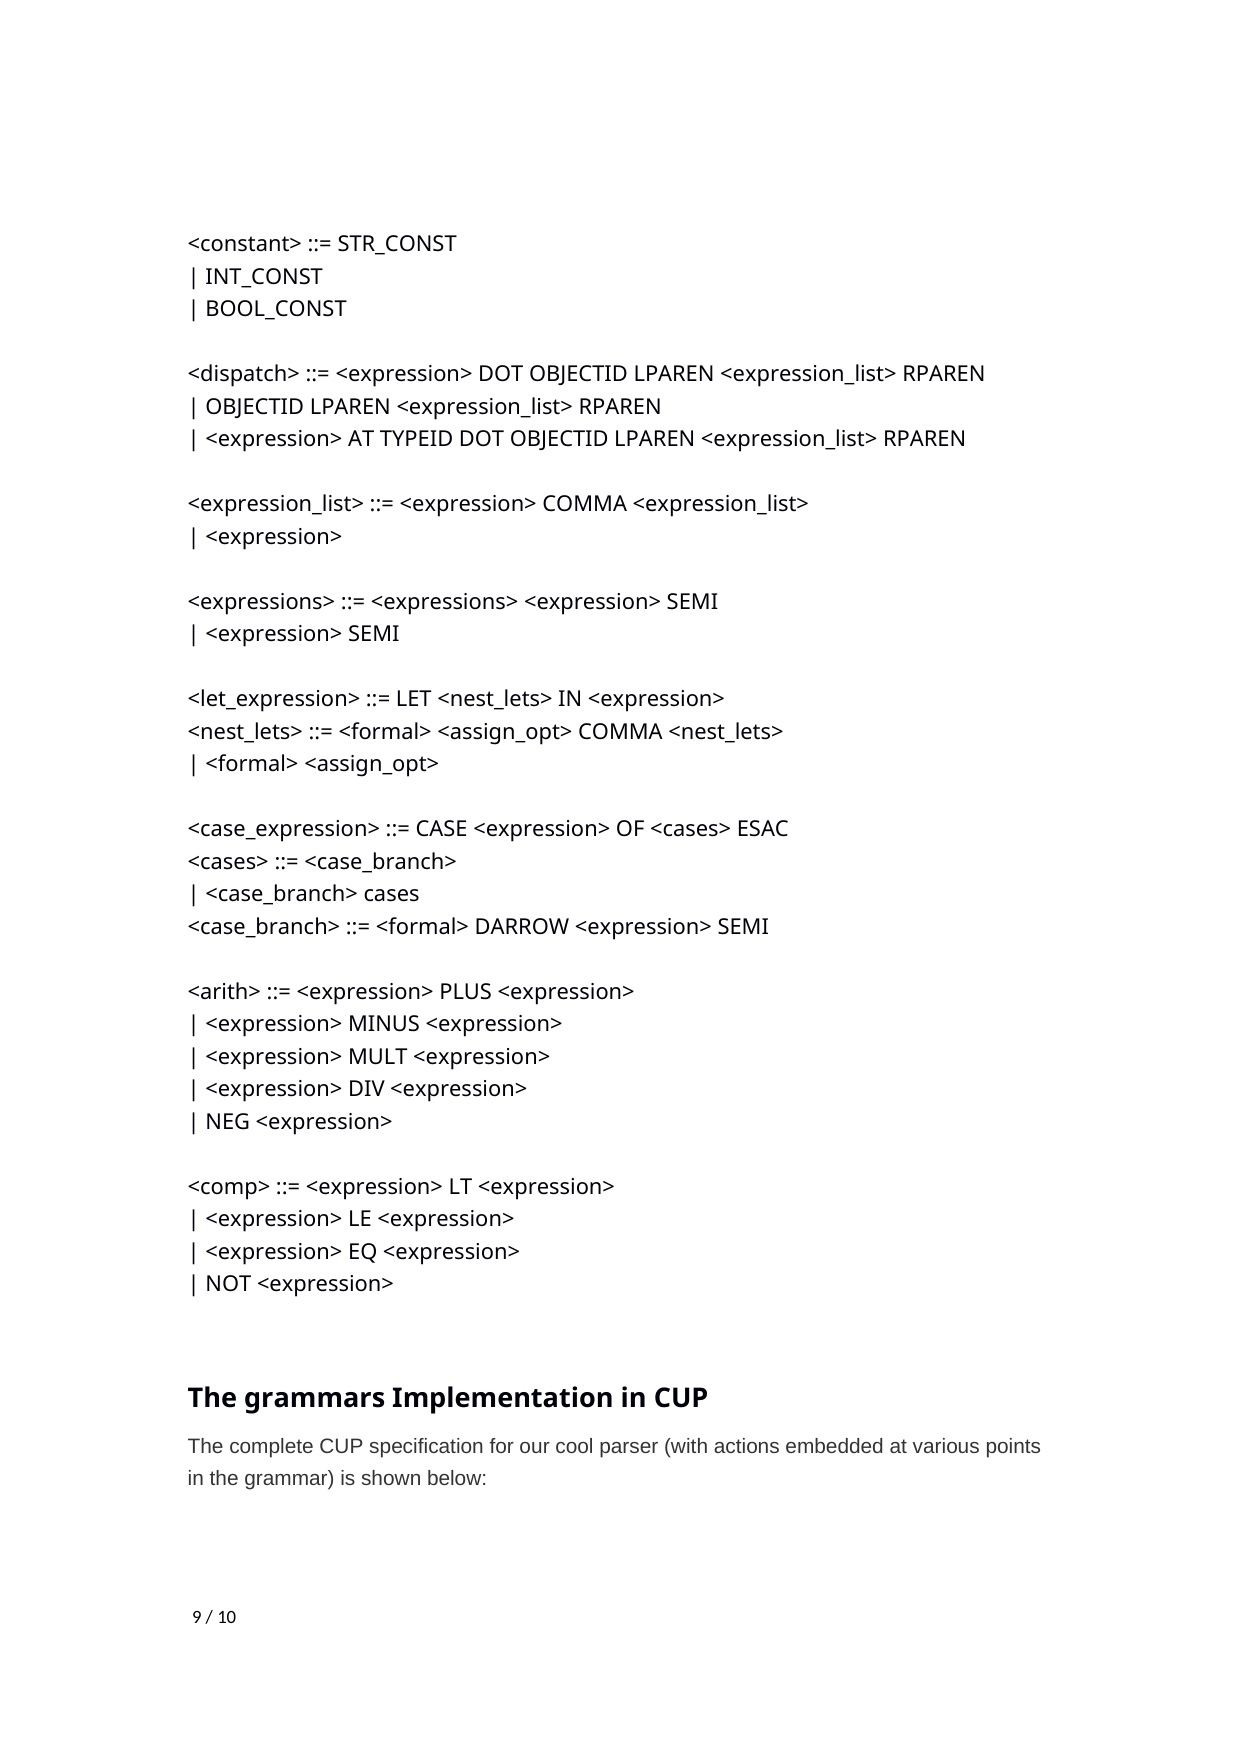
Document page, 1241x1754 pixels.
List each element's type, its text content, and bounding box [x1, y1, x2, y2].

text The grammars Implementation in CUP [187, 1364, 1053, 1429]
text The complete CUP specification for our cool parser (with actions embedded at various points in the grammar) is shown below: [187, 1429, 1053, 1494]
